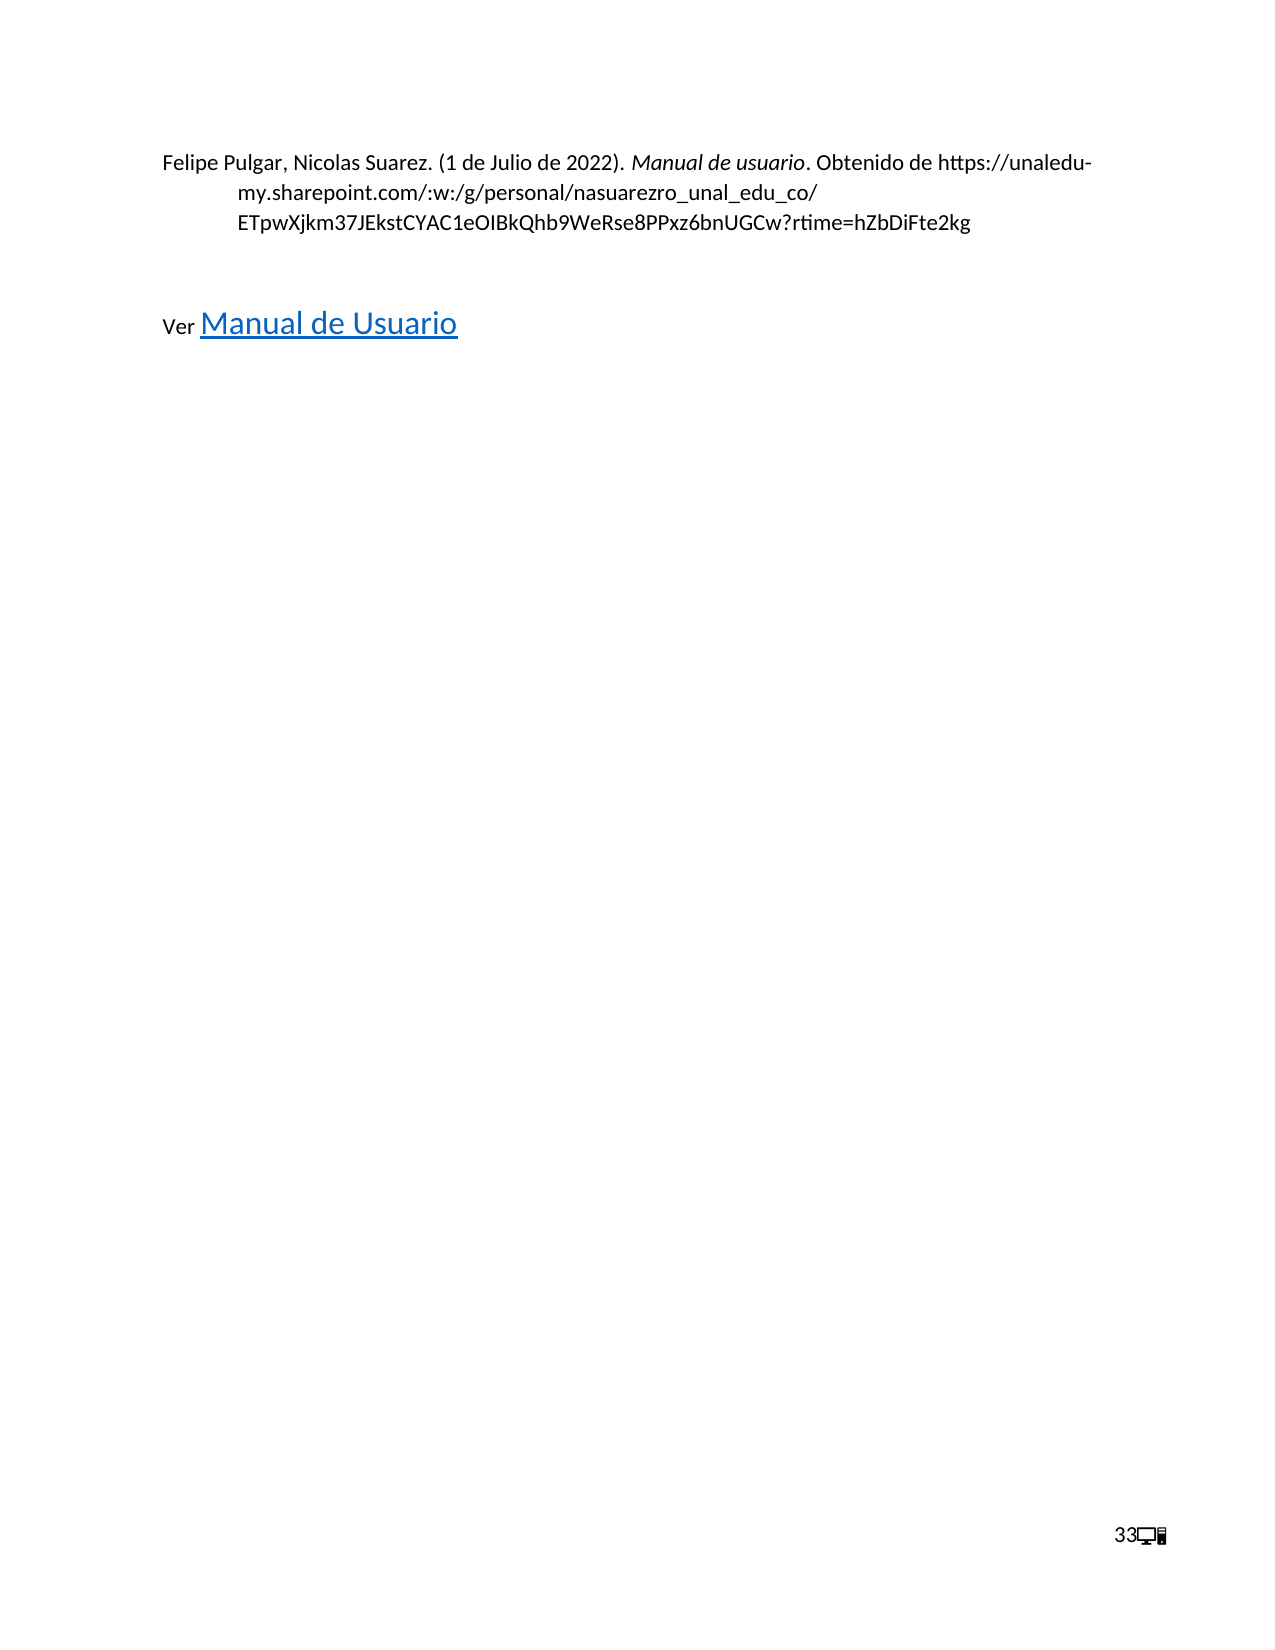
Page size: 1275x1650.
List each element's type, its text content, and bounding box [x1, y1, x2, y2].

text Ver Manual de Usuario [162, 302, 1137, 342]
picture [1137, 1521, 1167, 1551]
